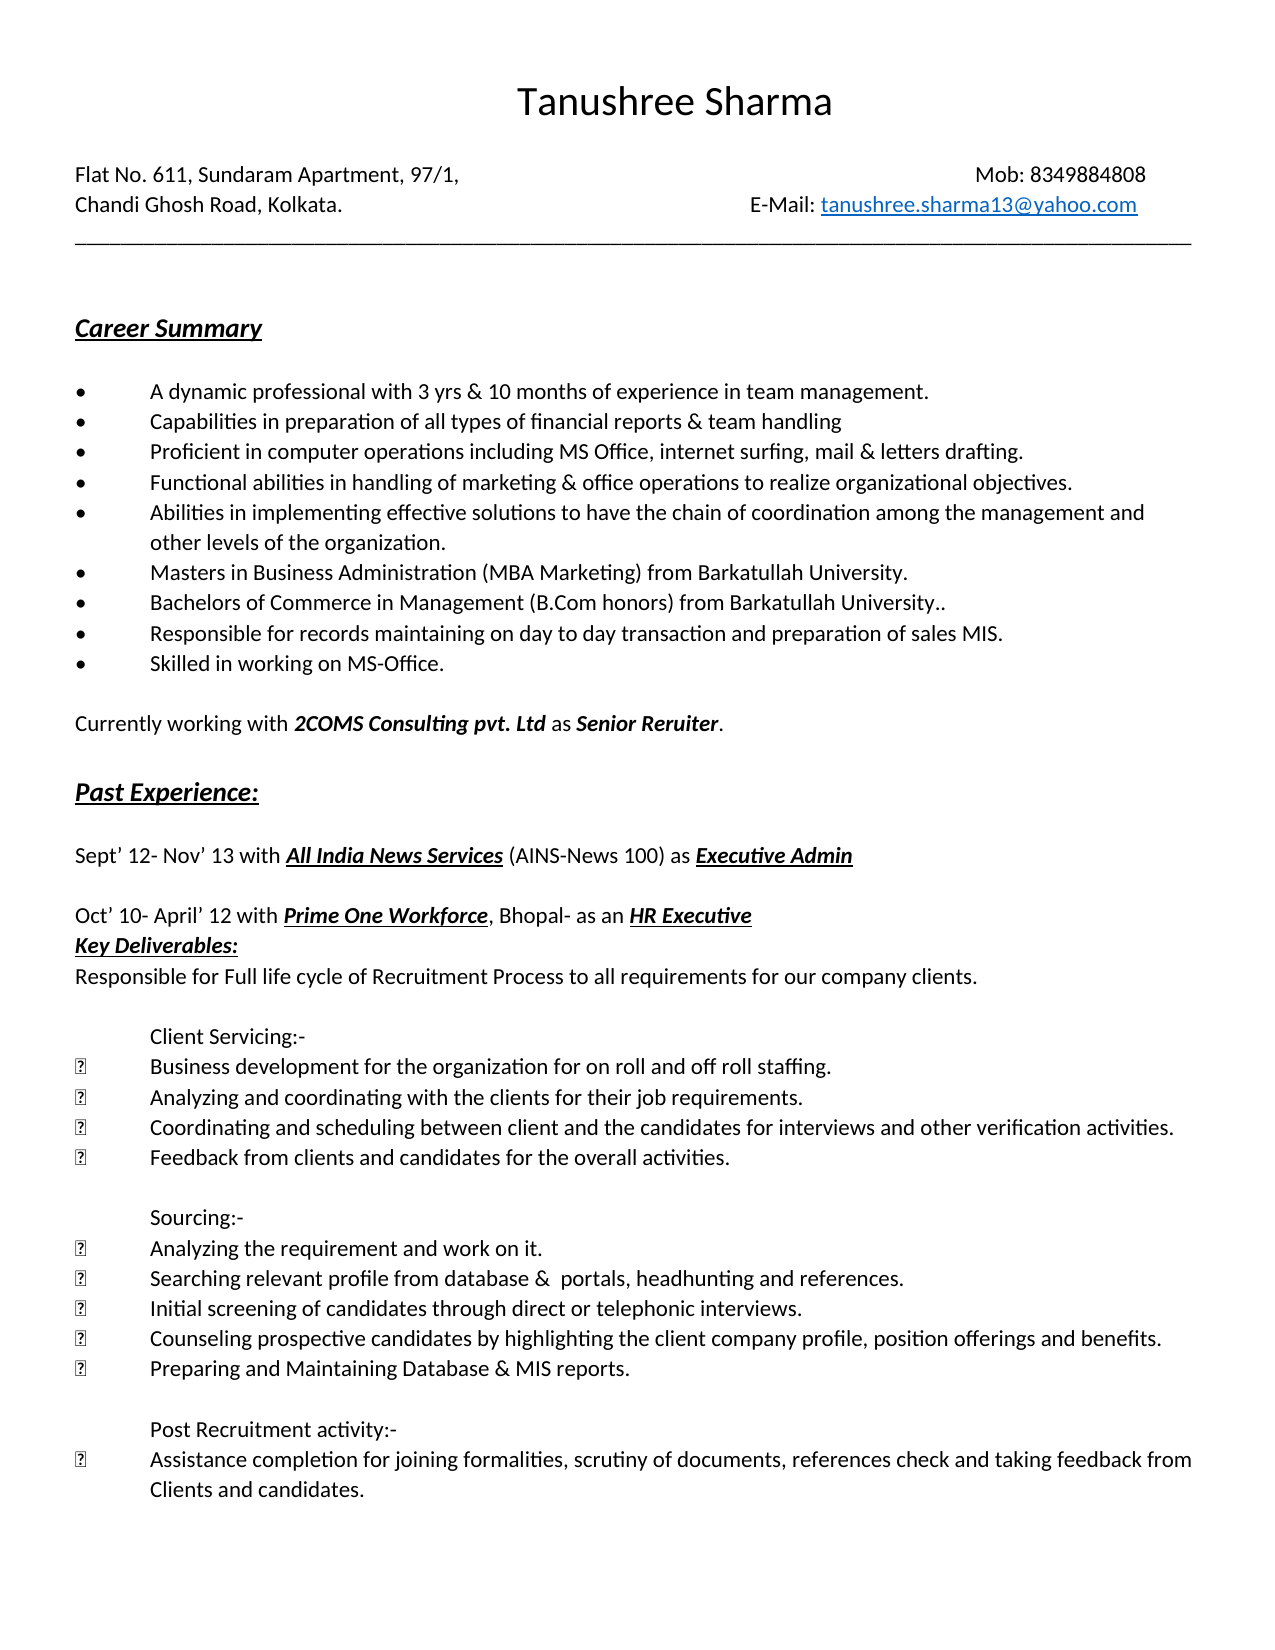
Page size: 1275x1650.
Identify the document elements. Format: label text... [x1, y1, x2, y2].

text Key Deliverables: [75, 932, 1200, 959]
text Chandi Ghosh Road, Kolkata. E-Mail: tanushree.sharma13@yahoo.com [75, 190, 1200, 218]
text Oct’ 10- April’ 12 with Prime One Workforce, Bhopal- as an HR Executive [75, 901, 1200, 929]
text  Analyzing and coordinating with the clients for their job requirements. [75, 1083, 1200, 1111]
text Career Summary [75, 311, 1200, 344]
text  Searching relevant profile from database & portals, headhunting and references. [75, 1264, 1200, 1292]
text • Proficient in computer operations including MS Office, internet surfing, mail & letters drafting. [75, 437, 1200, 465]
text • Capabilities in preparation of all types of financial reports & team handling [75, 407, 1200, 435]
text  Assistance completion for joining formalities, scrutiny of documents, references check and taking feedback from Clients and candidates. [75, 1445, 1200, 1503]
text  Initial screening of candidates through direct or telephonic interviews. [75, 1294, 1200, 1322]
text Responsible for Full life cycle of Recruitment Process to all requirements for our company clients. [75, 962, 1200, 990]
text __________________________________________________________________________________________________ [75, 221, 1200, 248]
text  Analyzing the requirement and work on it. [75, 1234, 1200, 1262]
text Sourcing:- [75, 1203, 1200, 1231]
text • Skilled in working on MS-Office. [75, 649, 1200, 677]
text • Bachelors of Commerce in Management (B.Com honors) from Barkatullah University.. [75, 588, 1200, 616]
text Flat No. 611, Sundaram Apartment, 97/1, Mob: 8349884808 [75, 160, 1200, 188]
text • Masters in Business Administration (MBA Marketing) from Barkatullah University. [75, 558, 1200, 586]
text  Preparing and Maintaining Database & MIS reports. [75, 1354, 1200, 1382]
text  Feedback from clients and candidates for the overall activities. [75, 1143, 1200, 1171]
text • Responsible for records maintaining on day to day transaction and preparation of sales MIS. [75, 619, 1200, 647]
text  Counseling prospective candidates by highlighting the client company profile, position offerings and benefits. [75, 1324, 1200, 1352]
text Currently working with 2COMS Consulting pvt. Ltd as Senior Reruiter. [75, 709, 1200, 737]
text Client Servicing:- [75, 1022, 1200, 1050]
text Post Recruitment activity:- [75, 1415, 1200, 1443]
text  Coordinating and scheduling between client and the candidates for interviews and other verification activities. [75, 1113, 1200, 1141]
text Sept’ 12- Nov’ 13 with All India News Services (AINS-News 100) as Executive Admin [75, 841, 1200, 869]
text • Abilities in implementing effective solutions to have the chain of coordination among the management and other levels of the organization. [75, 498, 1200, 556]
text • Functional abilities in handling of marketing & office operations to realize organizational objectives. [75, 468, 1200, 496]
text  Business development for the organization for on roll and off roll staffing. [75, 1052, 1200, 1080]
text Tanushree Sharma [75, 75, 1200, 126]
text • A dynamic professional with 3 yrs & 10 months of experience in team management. [75, 377, 1200, 405]
text Past Experience: [75, 775, 1200, 808]
